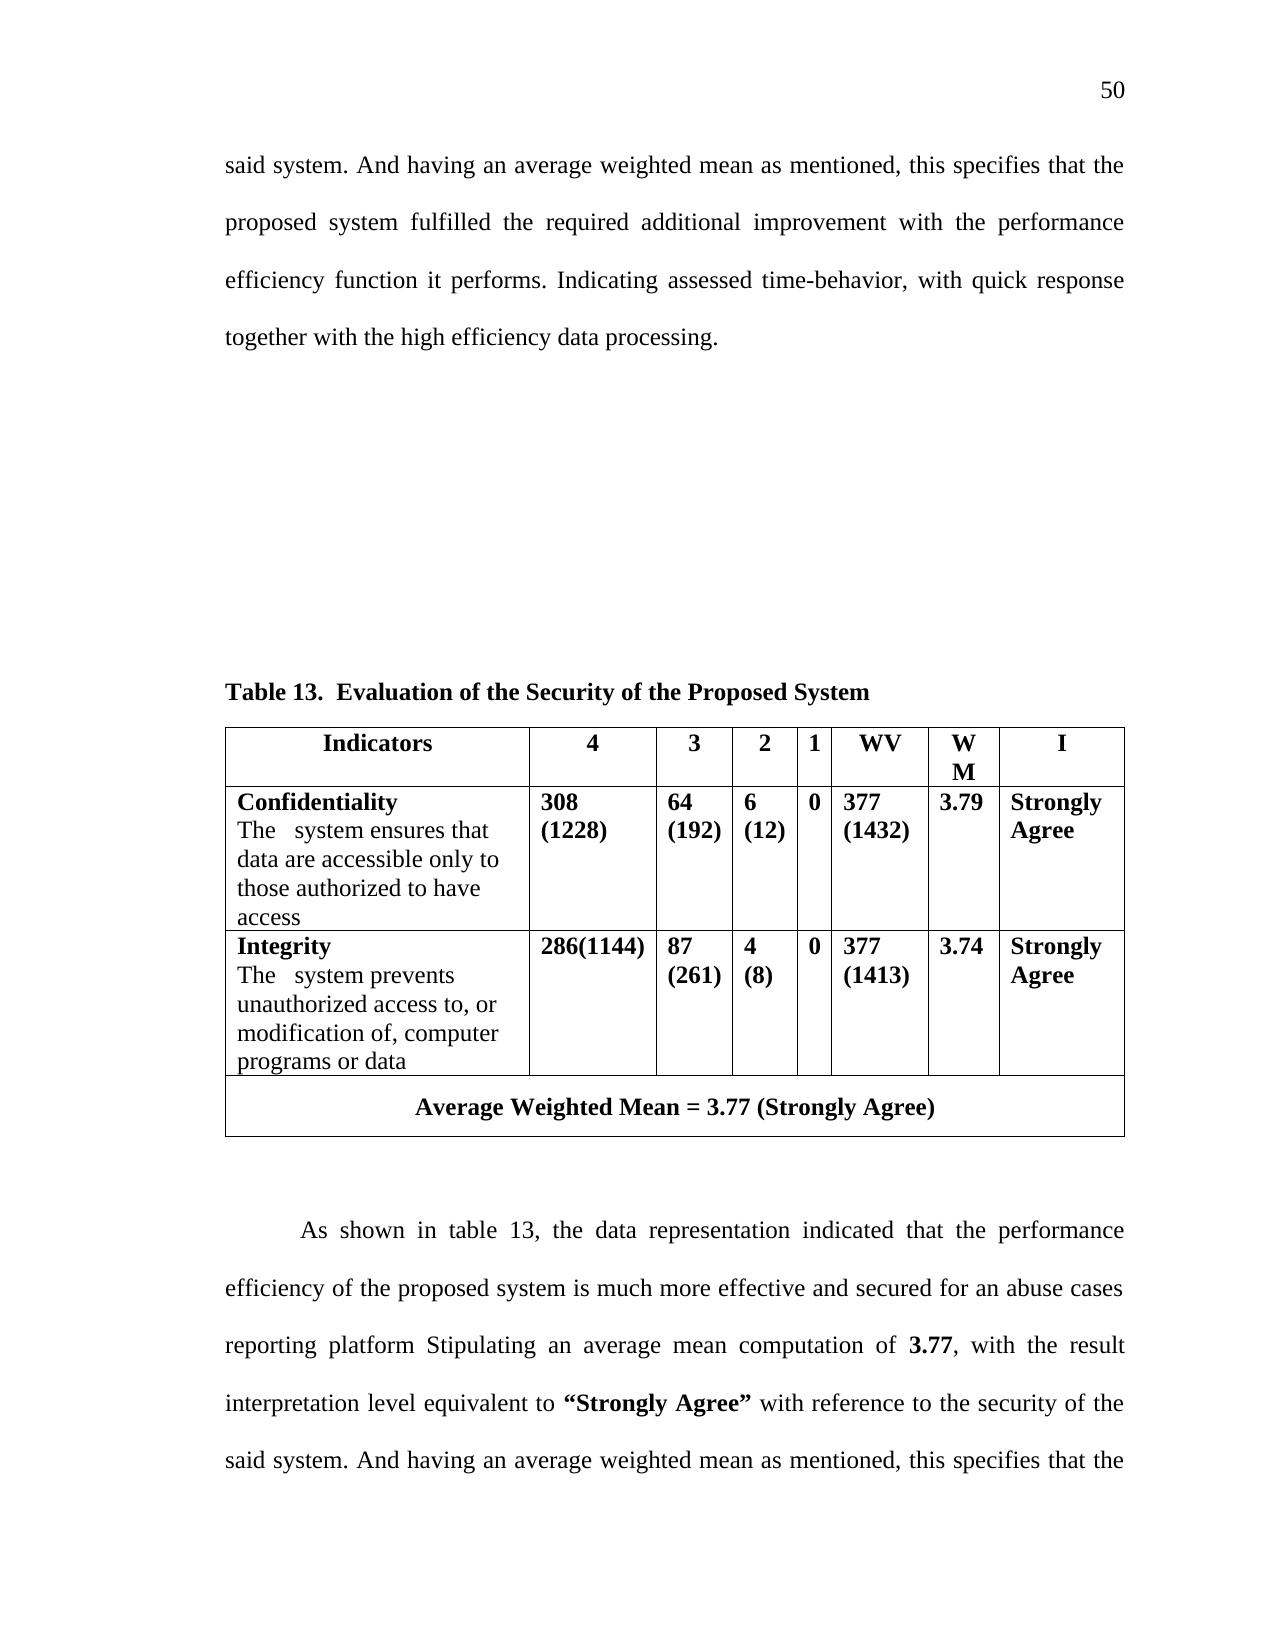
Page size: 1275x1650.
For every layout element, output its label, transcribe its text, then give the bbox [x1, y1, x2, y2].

table_header WV [832, 728, 928, 786]
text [225, 150, 1125, 351]
table_cell 0 [798, 931, 831, 1075]
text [225, 1216, 1125, 1474]
table_cell 308 (1228) [530, 787, 656, 930]
table_cell 377 (1432) [832, 787, 928, 930]
table_cell 87 (261) [657, 931, 732, 1075]
table_cell 286(1144) [530, 931, 656, 1075]
table_cell Strongly Agree [1000, 787, 1124, 930]
table_header 1 [798, 728, 831, 786]
table_cell Integrity The system prevents unauthorized access to, or modification of, computer programs or data [226, 931, 529, 1075]
table_cell 3.79 [929, 787, 999, 930]
table_header 2 [733, 728, 797, 786]
table_cell 377 (1413) [832, 931, 928, 1075]
table_cell Confidentiality The system ensures that data are accessible only to those authorized to have access [226, 787, 529, 930]
text Table 13. Evaluation of the Security of the Proposed System [225, 677, 1125, 706]
table_cell 64 (192) [657, 787, 732, 930]
table_cell 3.74 [929, 931, 999, 1075]
table_cell 4 (8) [733, 931, 797, 1075]
table_header WM [929, 728, 999, 786]
table_header Indicators [226, 728, 529, 786]
table_header 3 [657, 728, 732, 786]
table_cell Average Weighted Mean = 3.77 (Strongly Agree) [226, 1076, 1124, 1136]
table_cell 6 (12) [733, 787, 797, 930]
table_header I [1000, 728, 1124, 786]
table_cell Strongly Agree [1000, 931, 1124, 1075]
table_header 4 [530, 728, 656, 786]
table_cell 0 [798, 787, 831, 930]
